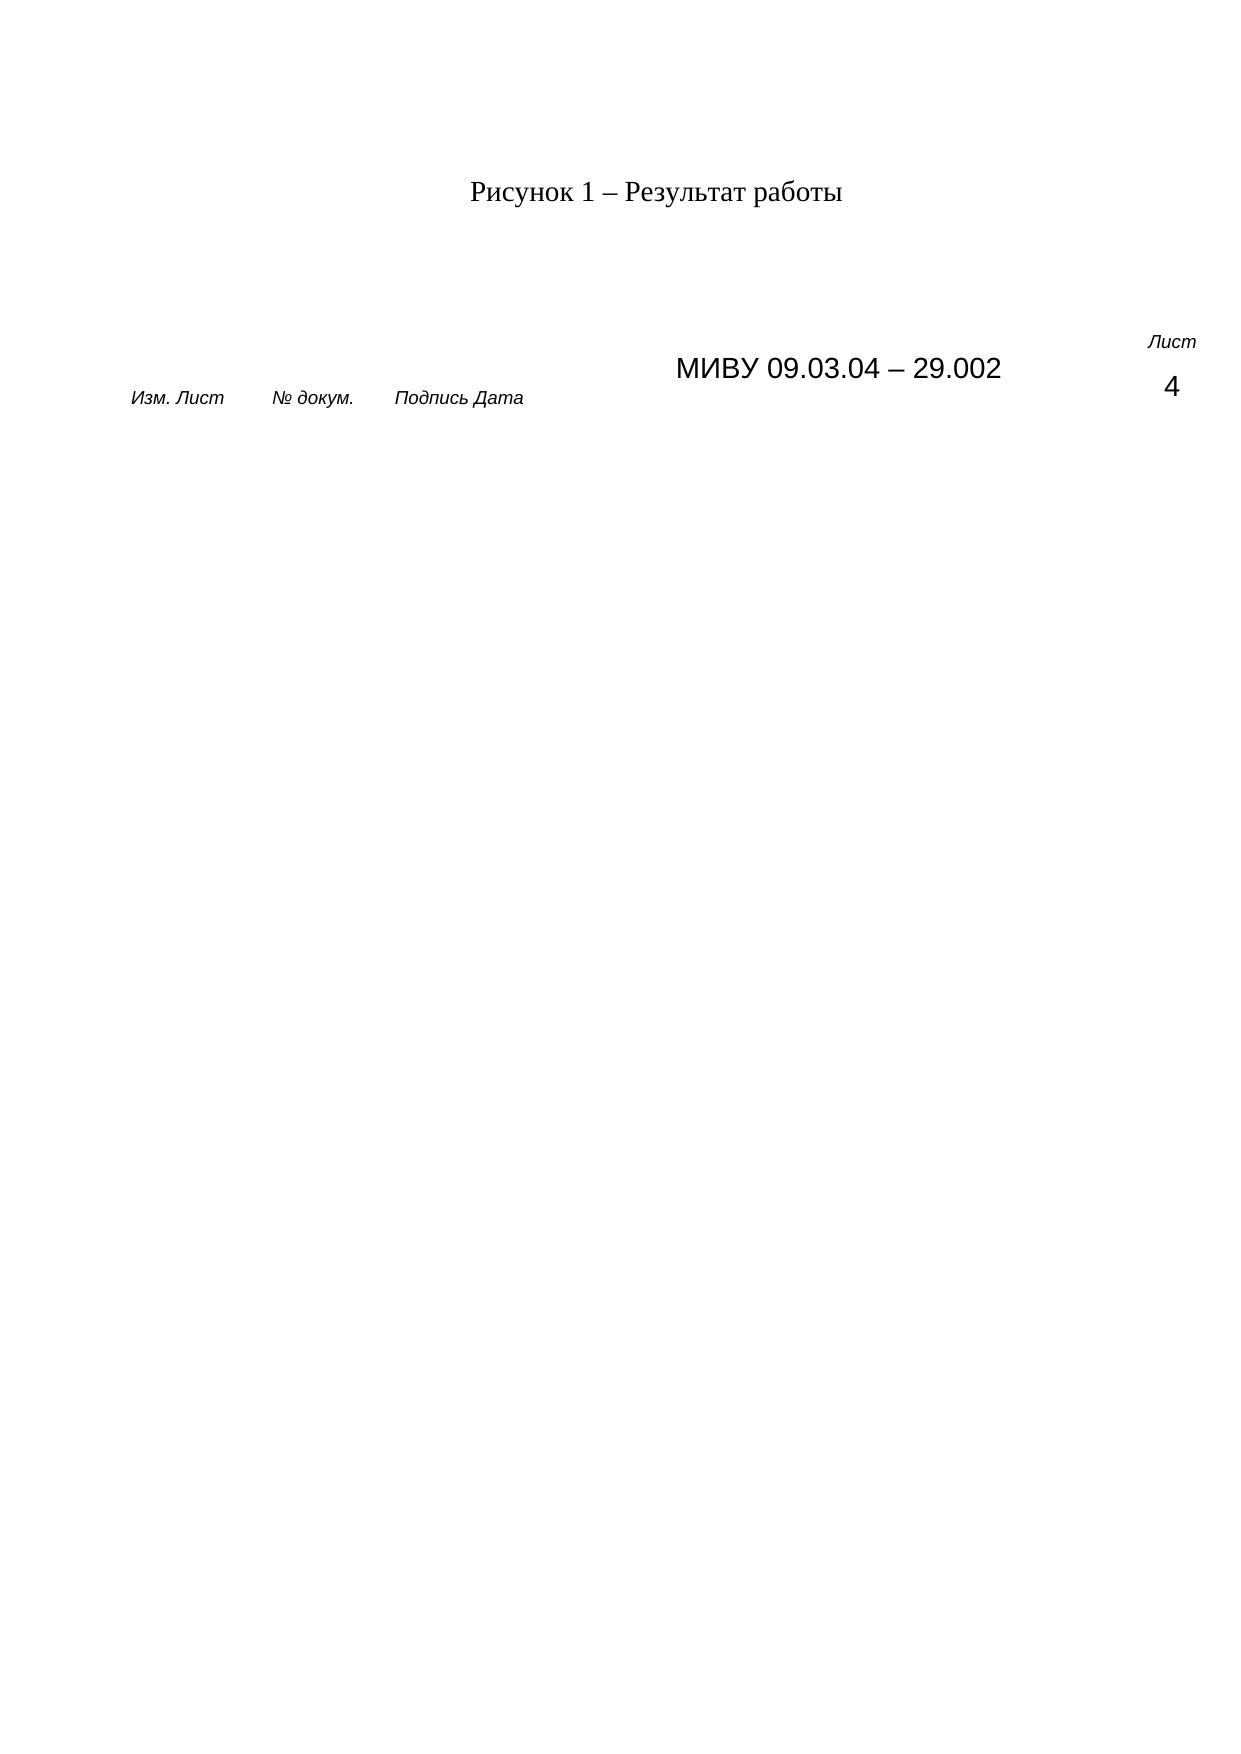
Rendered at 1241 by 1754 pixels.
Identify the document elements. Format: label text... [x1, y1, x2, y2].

text Рисунок 1 – Результат работы [470, 174, 1198, 208]
text Лист [1148, 331, 1198, 353]
text МИВУ 09.03.04 – 29.002 Изм. Лист № докум. Подпись Дата [131, 352, 1011, 408]
text 4 [1164, 369, 1198, 403]
